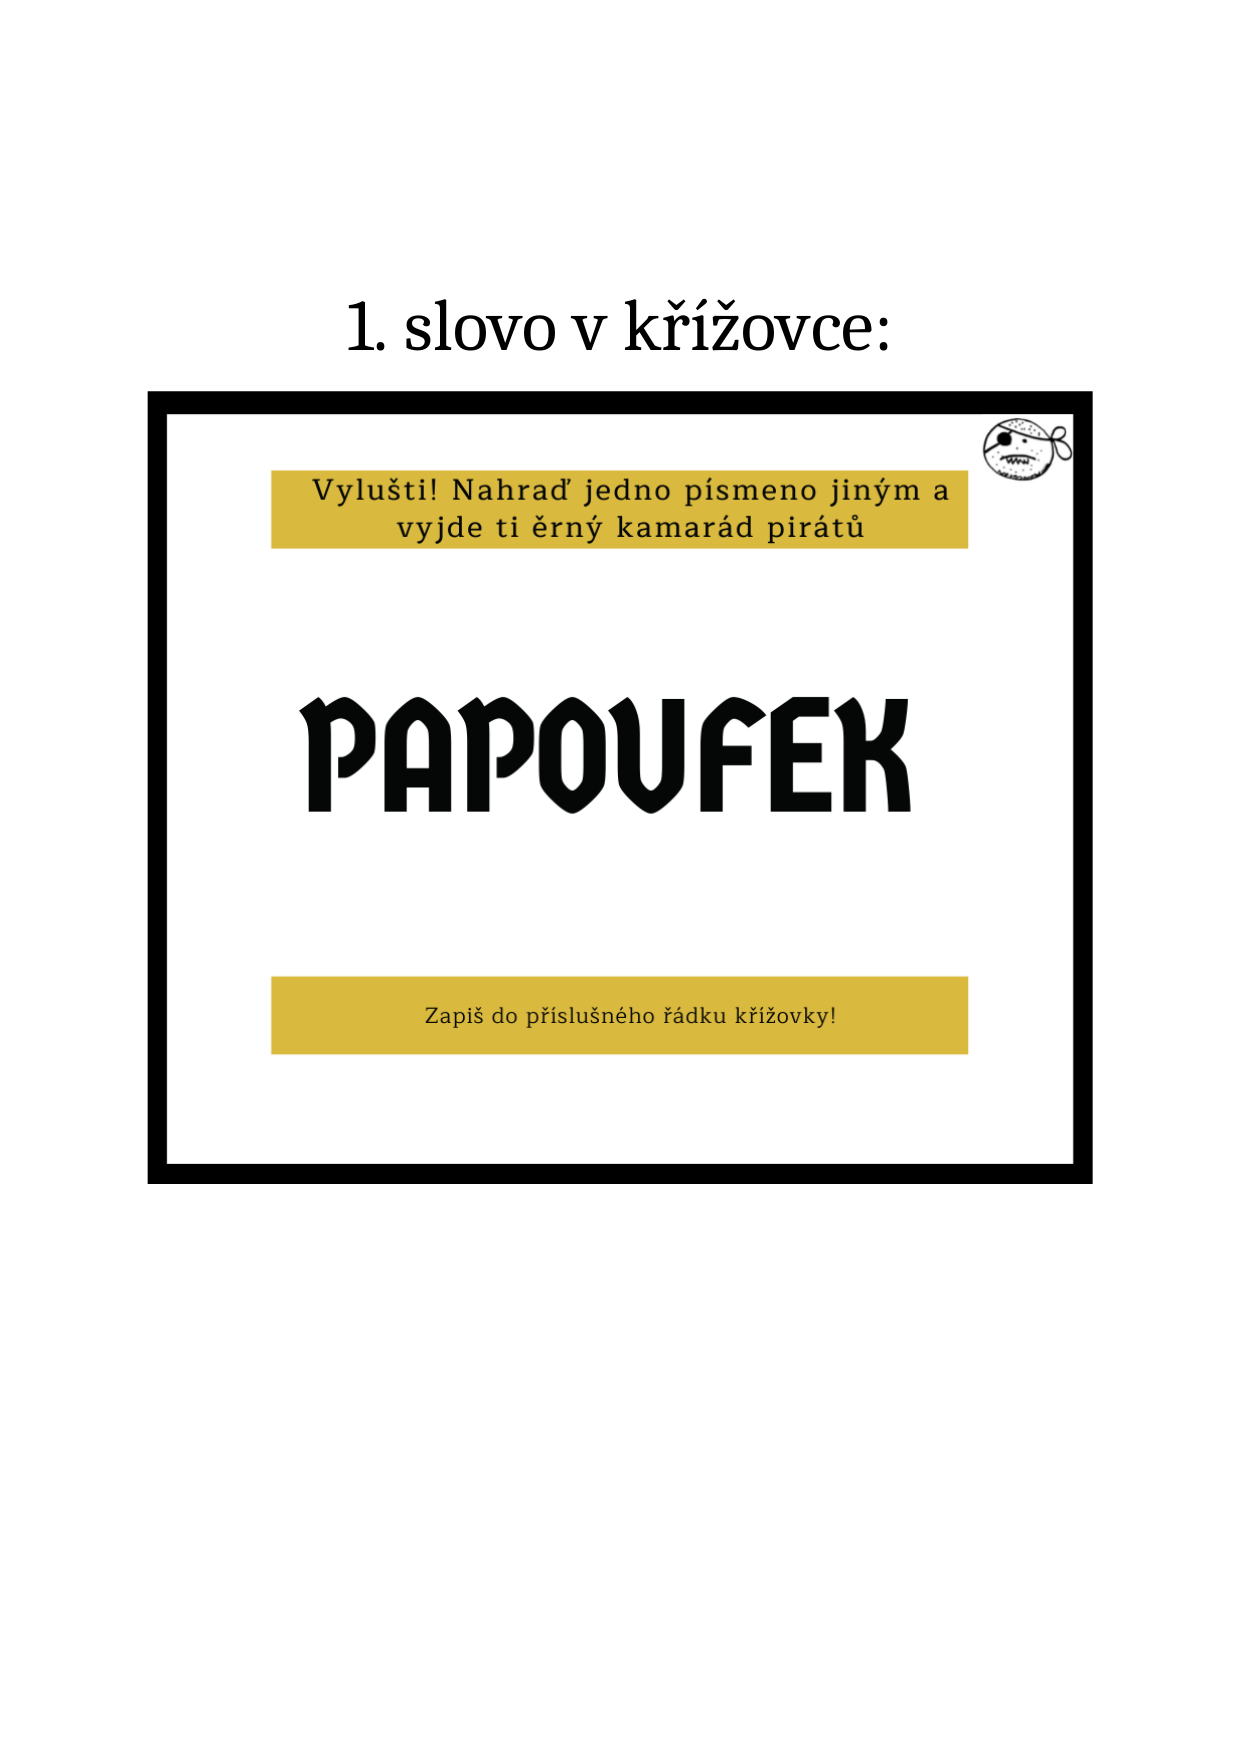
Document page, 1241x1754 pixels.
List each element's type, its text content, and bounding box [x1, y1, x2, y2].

picture [147, 391, 1093, 1184]
text 1. slovo v křížovce: [148, 284, 1093, 368]
